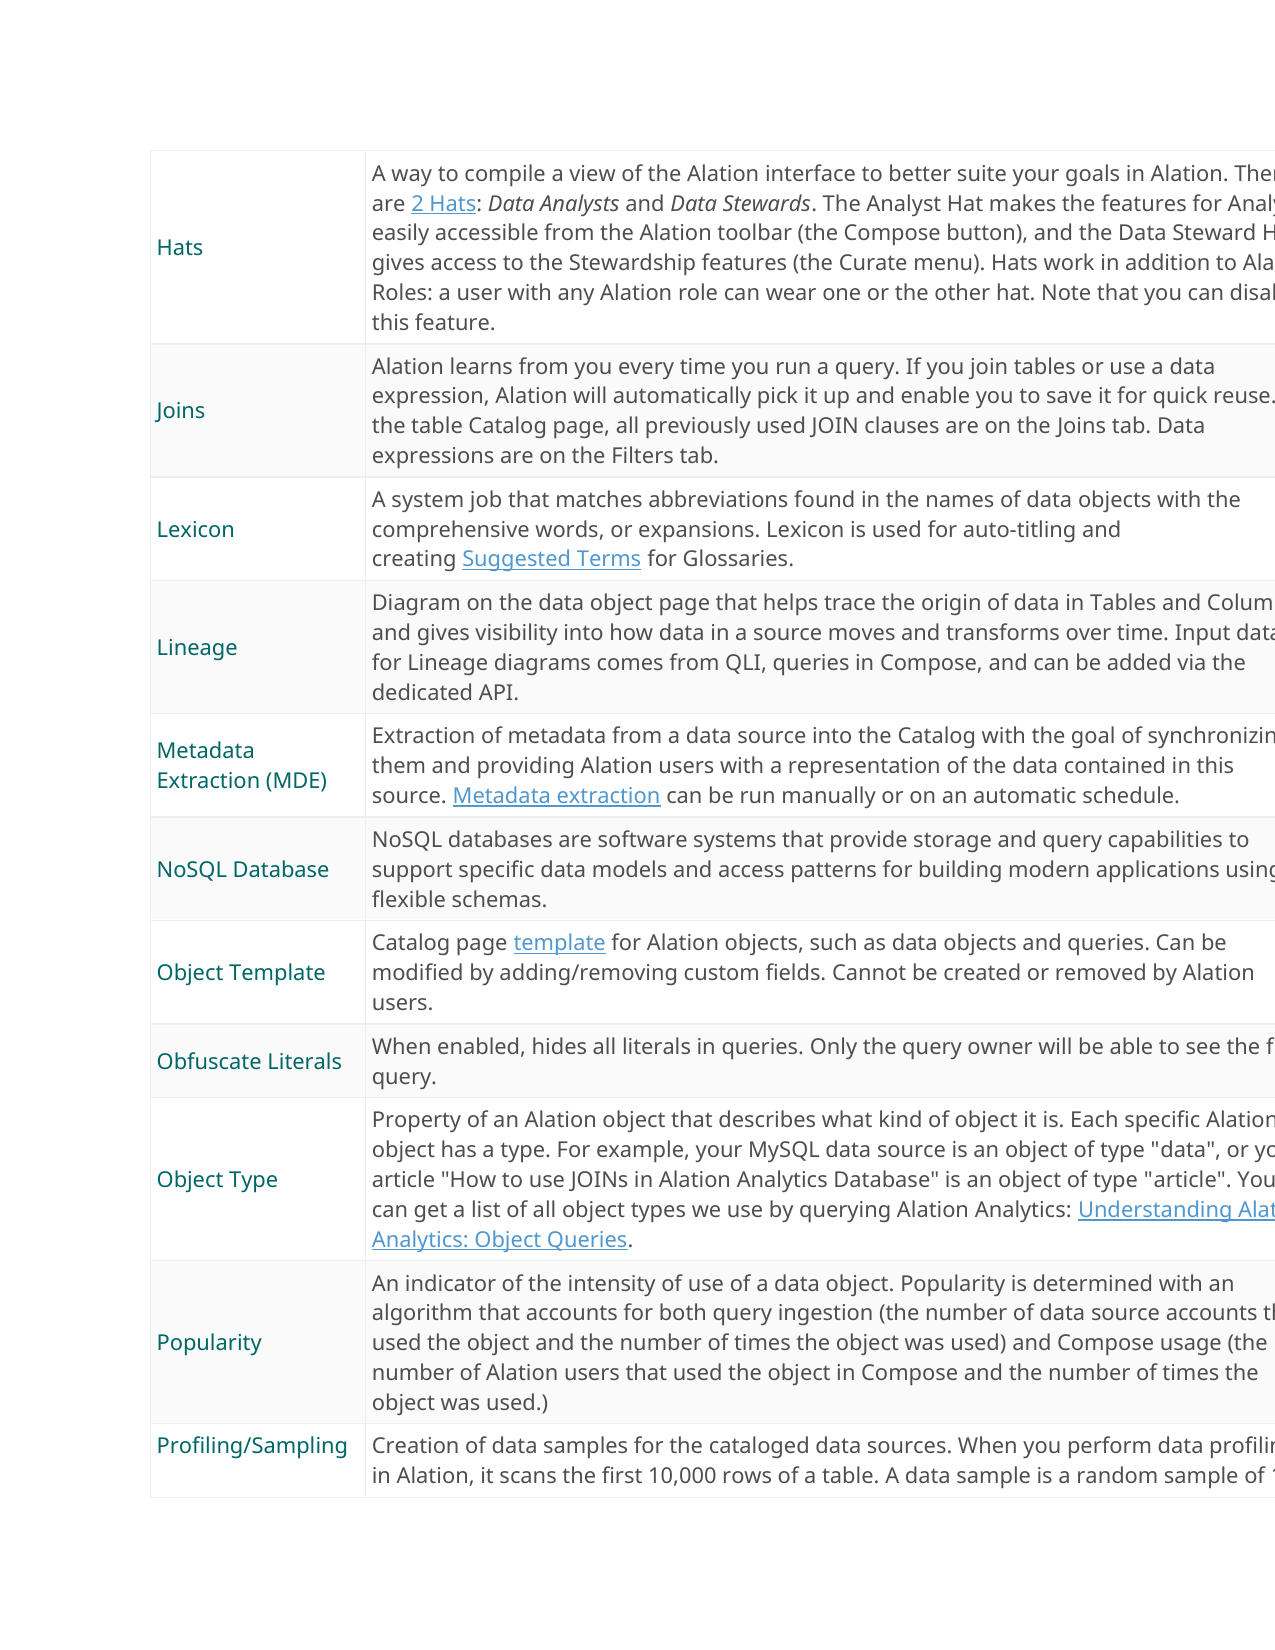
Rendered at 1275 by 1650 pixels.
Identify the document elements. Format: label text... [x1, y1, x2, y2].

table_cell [366, 1424, 1275, 1496]
table_cell Diagram on the data object page that helps trace the origin of data in Tables and Columns and gives visibility into how data in a source moves and transforms over time. Input data for Lineage diagrams comes from QLI, queries in Compose, and can be added via the dedicated API. [366, 581, 1275, 713]
table_cell NoSQL Database [151, 818, 365, 919]
table_cell Obfuscate Literals [151, 1025, 365, 1097]
table_cell Joins [151, 345, 365, 476]
table_cell Popularity [151, 1261, 365, 1423]
table_cell Hats [151, 151, 365, 343]
table_cell A way to compile a view of the Alation interface to better suite your goals in Alation. There are 2 Hats: Data Analysts and Data Stewards. The Analyst Hat makes the features for Analysts easily accessible from the Alation toolbar (the Compose button), and the Data Steward Hat gives access to the Stewardship features (the Curate menu). Hats work in addition to Alation Roles: a user with any Alation role can wear one or the other hat. Note that you can disable this feature. [366, 151, 1275, 343]
table_cell Property of an Alation object that describes what kind of object it is. Each specific Alation object has a type. For example, your MySQL data source is an object of type "data", or your article "How to use JOINs in Alation Analytics Database" is an object of type "article". You can get a list of all object types we use by querying Alation Analytics: Understanding Alation Analytics: Object Queries. [366, 1098, 1275, 1260]
table_cell Profiling/Sampling [151, 1424, 365, 1496]
table_cell Lexicon [151, 478, 365, 579]
table_cell Object Type [151, 1098, 365, 1260]
table_cell Metadata Extraction (MDE) [151, 714, 365, 816]
table_cell Catalog page template for Alation objects, such as data objects and queries. Can be modified by adding/removing custom fields. Cannot be created or removed by Alation users. [366, 921, 1275, 1023]
table_cell When enabled, hides all literals in queries. Only the query owner will be able to see the full query. [366, 1025, 1275, 1097]
table_cell NoSQL databases are software systems that provide storage and query capabilities to support specific data models and access patterns for building modern applications using flexible schemas. [366, 818, 1275, 919]
table_cell An indicator of the intensity of use of a data object. Popularity is determined with an algorithm that accounts for both query ingestion (the number of data source accounts that used the object and the number of times the object was used) and Compose usage (the number of Alation users that used the object in Compose and the number of times the object was used.) [366, 1261, 1275, 1423]
table_cell Lineage [151, 581, 365, 713]
table_cell A system job that matches abbreviations found in the names of data objects with the comprehensive words, or expansions. Lexicon is used for auto-titling and creating Suggested Terms for Glossaries. [366, 478, 1275, 579]
table_cell Object Template [151, 921, 365, 1023]
table_cell Extraction of metadata from a data source into the Catalog with the goal of synchronizing them and providing Alation users with a representation of the data contained in this source. Metadata extraction can be run manually or on an automatic schedule. [366, 714, 1275, 816]
